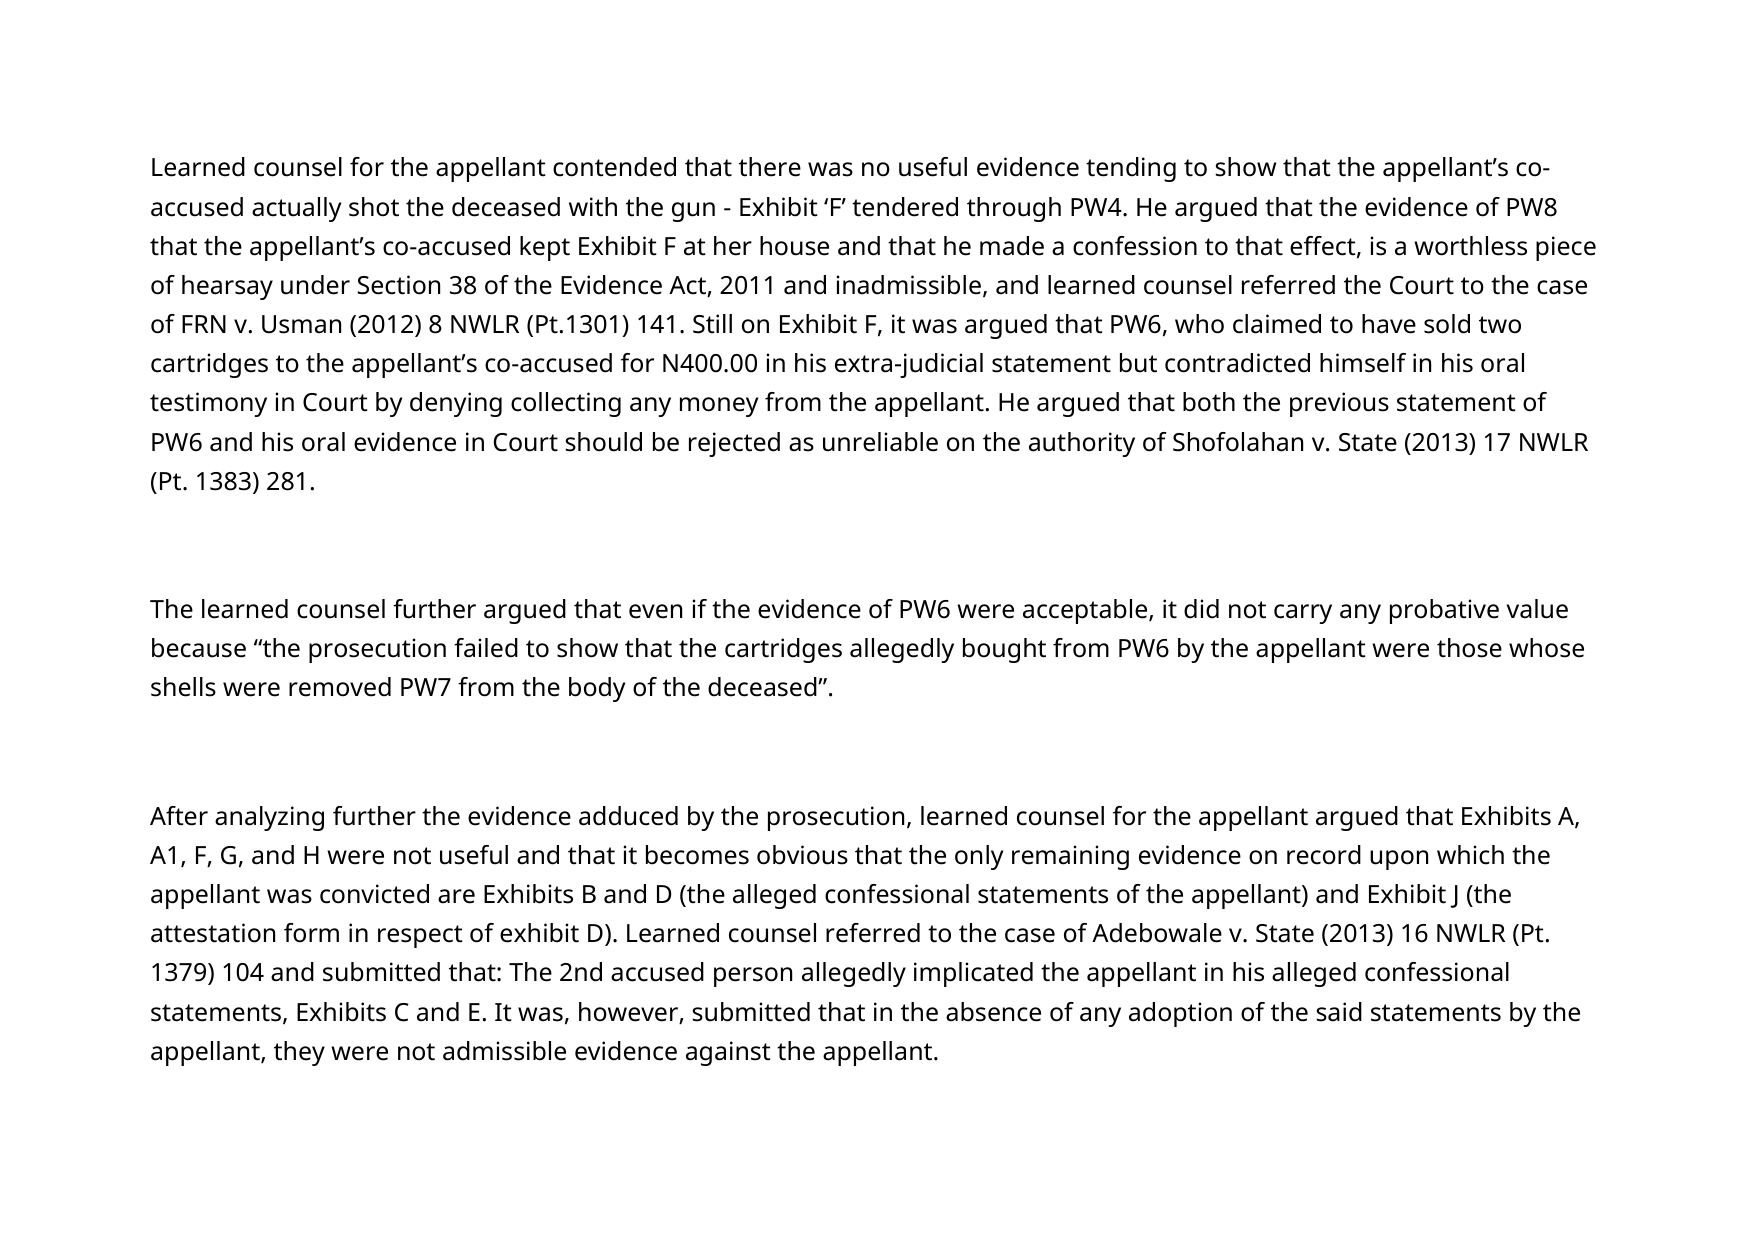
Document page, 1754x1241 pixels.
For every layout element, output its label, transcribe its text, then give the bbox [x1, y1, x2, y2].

text After analyzing further the evidence adduced by the prosecution, learned counsel for the appellant argued that Exhibits A, A1, F, G, and H were not useful and that it becomes obvious that the only remaining evidence on record upon which the appellant was convicted are Exhibits B and D (the alleged confessional statements of the appellant) and Exhibit J (the attestation form in respect of exhibit D). Learned counsel referred to the case of Adebowale v. State (2013) 16 NWLR (Pt. 1379) 104 and submitted that: The 2nd accused person allegedly implicated the appellant in his alleged confessional statements, Exhibits C and E. It was, however, submitted that in the absence of any adoption of the said statements by the appellant, they were not admissible evidence against the appellant. [150, 798, 1604, 1067]
text Learned counsel for the appellant contended that there was no useful evidence tending to show that the appellant’s co-accused actually shot the deceased with the gun - Exhibit ‘F’ tendered through PW4. He argued that the evidence of PW8 that the appellant’s co-accused kept Exhibit F at her house and that he made a confession to that effect, is a worthless piece of hearsay under Section 38 of the Evidence Act, 2011 and inadmissible, and learned counsel referred the Court to the case of FRN v. Usman (2012) 8 NWLR (Pt.1301) 141. Still on Exhibit F, it was argued that PW6, who claimed to have sold two cartridges to the appellant’s co-accused for N400.00 in his extra-judicial statement but contradicted himself in his oral testimony in Court by denying collecting any money from the appellant. He argued that both the previous statement of PW6 and his oral evidence in Court should be rejected as unreliable on the authority of Shofolahan v. State (2013) 17 NWLR (Pt. 1383) 281. [150, 150, 1604, 497]
text The learned counsel further argued that even if the evidence of PW6 were acceptable, it did not carry any probative value because “the prosecution failed to show that the cartridges allegedly bought from PW6 by the appellant were those whose shells were removed PW7 from the body of the deceased”. [150, 592, 1604, 704]
